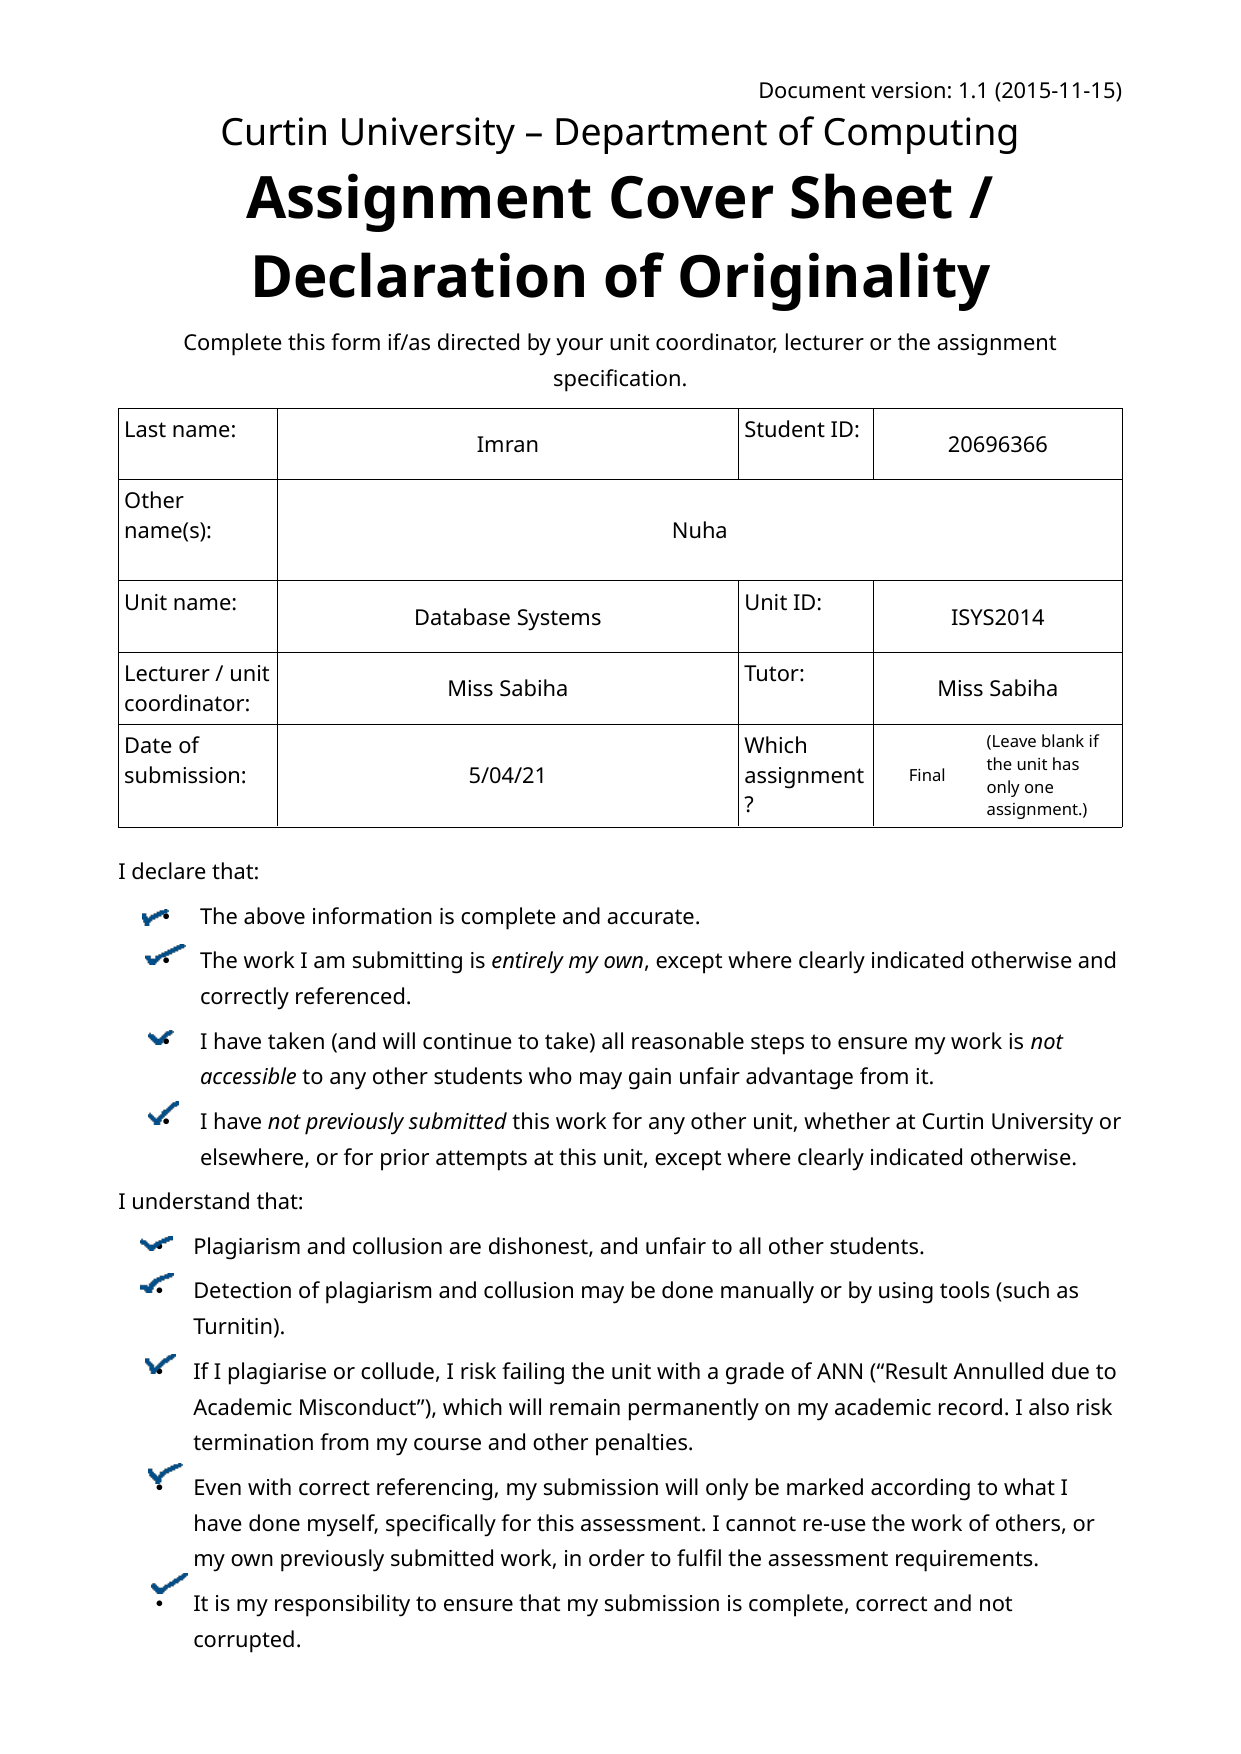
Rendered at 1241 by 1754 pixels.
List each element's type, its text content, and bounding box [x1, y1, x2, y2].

list I have not previously submitted this work for any other unit, whether at Curtin University or elsewhere, or for prior attempts at this unit, except where clearly indicated otherwise. [162, 1106, 1122, 1171]
list It is my responsibility to ensure that my submission is complete, correct and not corrupted. [156, 1588, 1122, 1653]
table_cell Final [874, 725, 981, 826]
table_cell Other name(s): [119, 480, 277, 580]
text Complete this form if/as directed by your unit coordinator, lecturer or the assignment specification. [118, 327, 1122, 393]
list Detection of plagiarism and collusion may be done manually or by using tools (such as Turnitin). [156, 1275, 1122, 1341]
picture [145, 944, 186, 965]
list The above information is complete and accurate. [162, 901, 1122, 931]
picture [148, 1030, 174, 1045]
picture [140, 1236, 173, 1251]
picture [140, 1273, 174, 1293]
table_cell Database Systems [278, 581, 738, 652]
table_cell Date of submission: [119, 725, 277, 826]
picture [148, 1101, 179, 1125]
table_cell 5/04/21 [278, 725, 738, 826]
picture [151, 1573, 188, 1594]
picture [145, 1354, 176, 1374]
table_cell Unit name: [119, 581, 277, 652]
table_header Imran [278, 409, 738, 479]
table_cell Tutor: [739, 653, 873, 723]
table_header Student ID: [739, 409, 873, 479]
list The work I am submitting is entirely my own, except where clearly indicated otherwise and correctly referenced. [162, 945, 1122, 1011]
table_cell Nuha [278, 480, 1122, 580]
table_header Last name: [119, 409, 277, 479]
list If I plagiarise or collude, I risk failing the unit with a grade of ANN (“Result Annulled due to Academic Misconduct”), which will remain permanently on my academic record. I also risk termination from my course and other penalties. [156, 1356, 1122, 1457]
subtitle Curtin University – Department of Computing [118, 105, 1122, 156]
picture [148, 1463, 183, 1484]
list Plagiarism and collusion are dishonest, and unfair to all other students. [156, 1231, 1122, 1261]
table_cell Which assignment? [739, 725, 873, 826]
table_cell Miss Sabiha [874, 653, 1122, 723]
table_cell (Leave blank if the unit has only one assignment.) [981, 725, 1122, 826]
picture [142, 909, 169, 926]
list Even with correct referencing, my submission will only be marked according to what I have done myself, specifically for this assessment. I cannot re-use the work of others, or my own previously submitted work, in order to fulfil the assessment requirements. [156, 1472, 1122, 1573]
table_cell Lecturer / unit coordinator: [119, 653, 277, 723]
text I understand that: [118, 1186, 1122, 1216]
table_cell ISYS2014 [874, 581, 1122, 652]
table_header 20696366 [874, 409, 1122, 479]
text I declare that: [118, 856, 1122, 886]
table_cell Miss Sabiha [278, 653, 738, 723]
title Assignment Cover Sheet / Declaration of Originality [118, 156, 1122, 315]
table_cell Unit ID: [739, 581, 873, 652]
list I have taken (and will continue to take) all reasonable steps to ensure my work is not accessible to any other students who may gain unfair advantage from it. [162, 1026, 1122, 1091]
